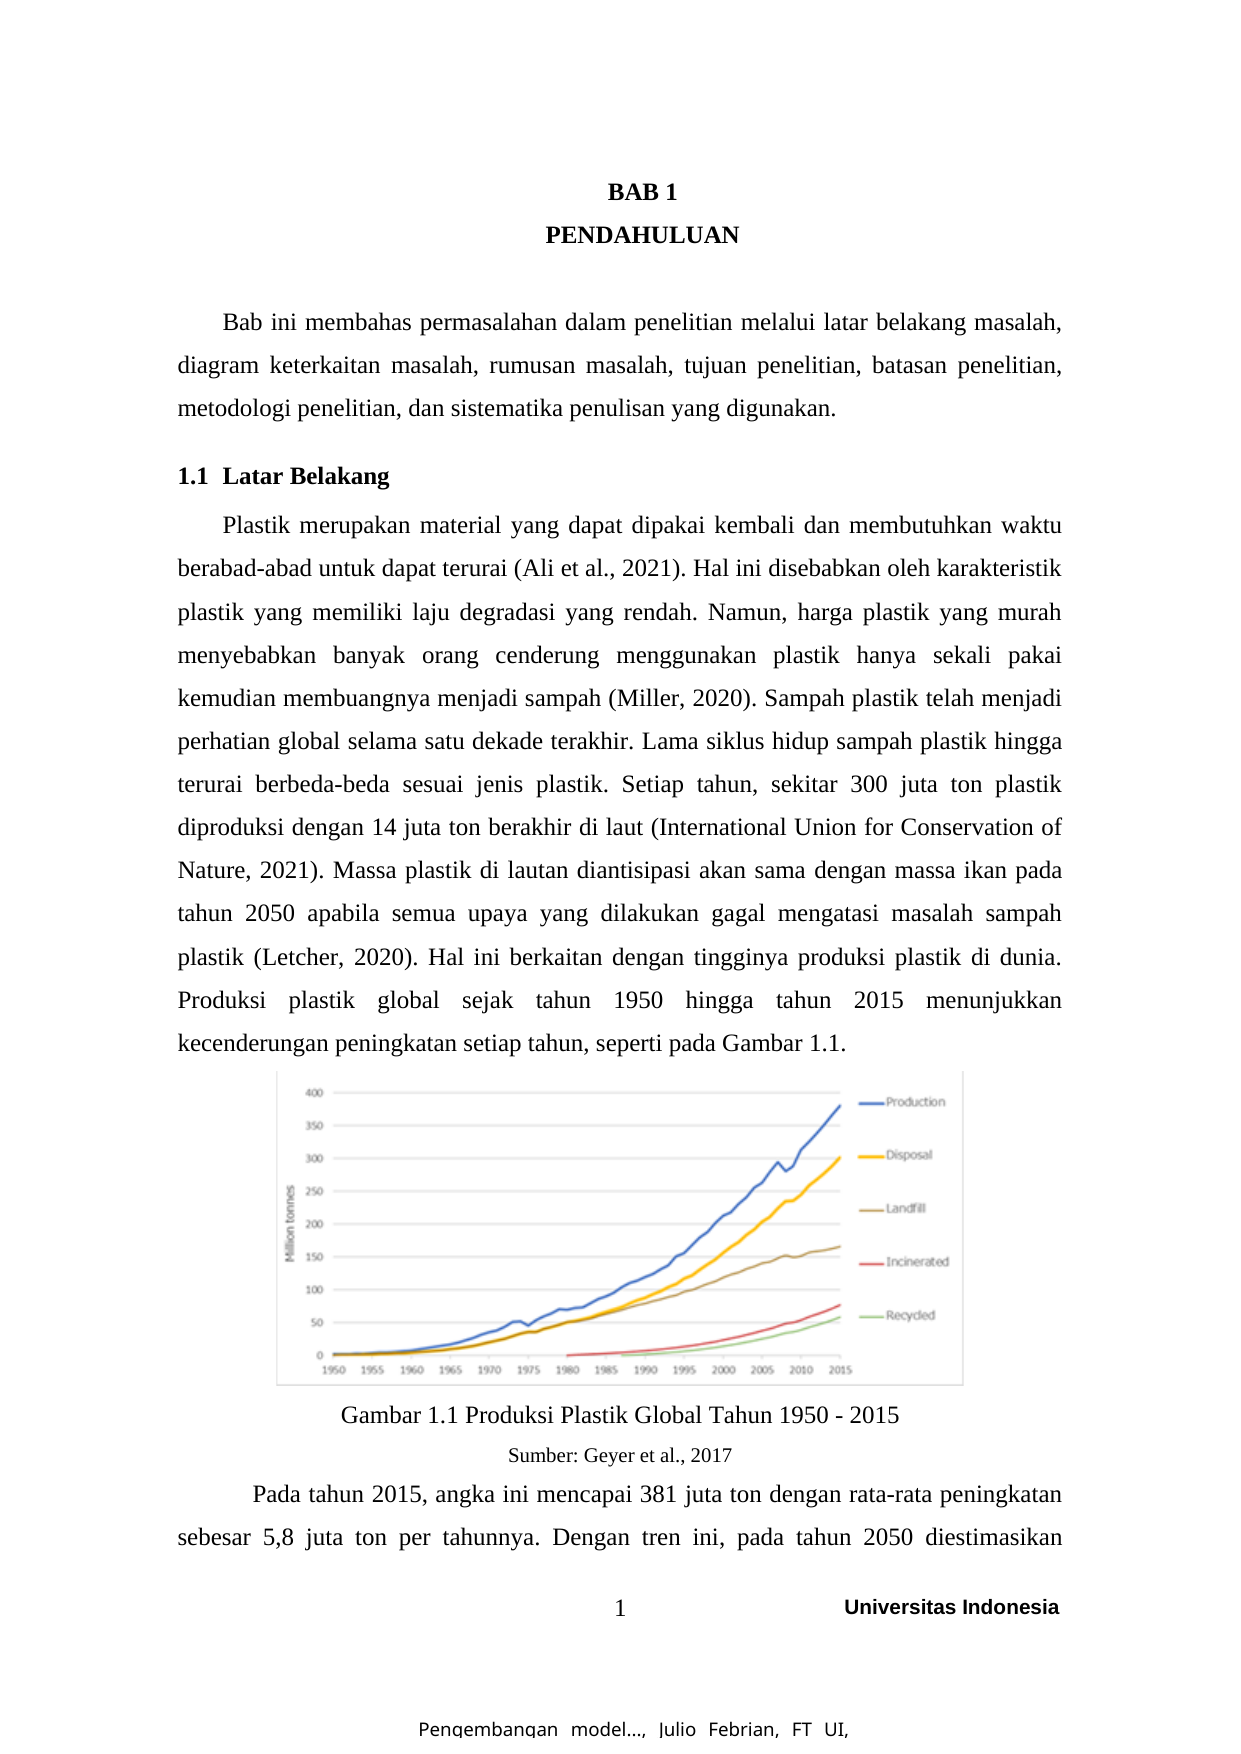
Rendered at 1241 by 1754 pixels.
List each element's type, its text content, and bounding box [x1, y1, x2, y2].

text Sumber: Geyer et al., 2017 [177, 1443, 1063, 1467]
picture [276, 1071, 964, 1386]
text Bab ini membahas permasalahan dalam penelitian melalui latar belakang masalah, diagram keterkaitan masalah, rumusan masalah, tujuan penelitian, batasan penelitian, metodologi penelitian, dan sistematika penulisan yang digunakan. [177, 307, 1063, 422]
text Plastik merupakan material yang dapat dipakai kembali dan membutuhkan waktu berabad-abad untuk dapat terurai (Ali et al., 2021). Hal ini disebabkan oleh karakteristik plastik yang memiliki laju degradasi yang rendah. Namun, harga plastik yang murah menyebabkan banyak orang cenderung menggunakan plastik hanya sekali pakai kemudian membuangnya menjadi sampah (Miller, 2020). Sampah plastik telah menjadi perhatian global selama satu dekade terakhir. Lama siklus hidup sampah plastik hingga terurai berbeda-beda sesuai jenis plastik. Setiap tahun, sekitar 300 juta ton plastik diproduksi dengan 14 juta ton berakhir di laut (International Union for Conservation of Nature, 2021). Massa plastik di lautan diantisipasi akan sama dengan massa ikan pada tahun 2050 apabila semua upaya yang dilakukan gagal mengatasi masalah sampah plastik (Letcher, 2020). Hal ini berkaitan dengan tingginya produksi plastik di dunia. Produksi plastik global sejak tahun 1950 hingga tahun 2015 menunjukkan kecenderungan peningkatan setiap tahun, seperti pada Gambar 1.1. [177, 510, 1063, 1057]
subtitle BAB 1 [222, 177, 1063, 206]
subtitle Latar Belakang [177, 461, 1063, 490]
subtitle PENDAHULUAN [222, 220, 1063, 249]
text Gambar 1.1 Produksi Plastik Global Tahun 1950 - 2015 [177, 1400, 1063, 1429]
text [177, 1479, 1063, 1551]
